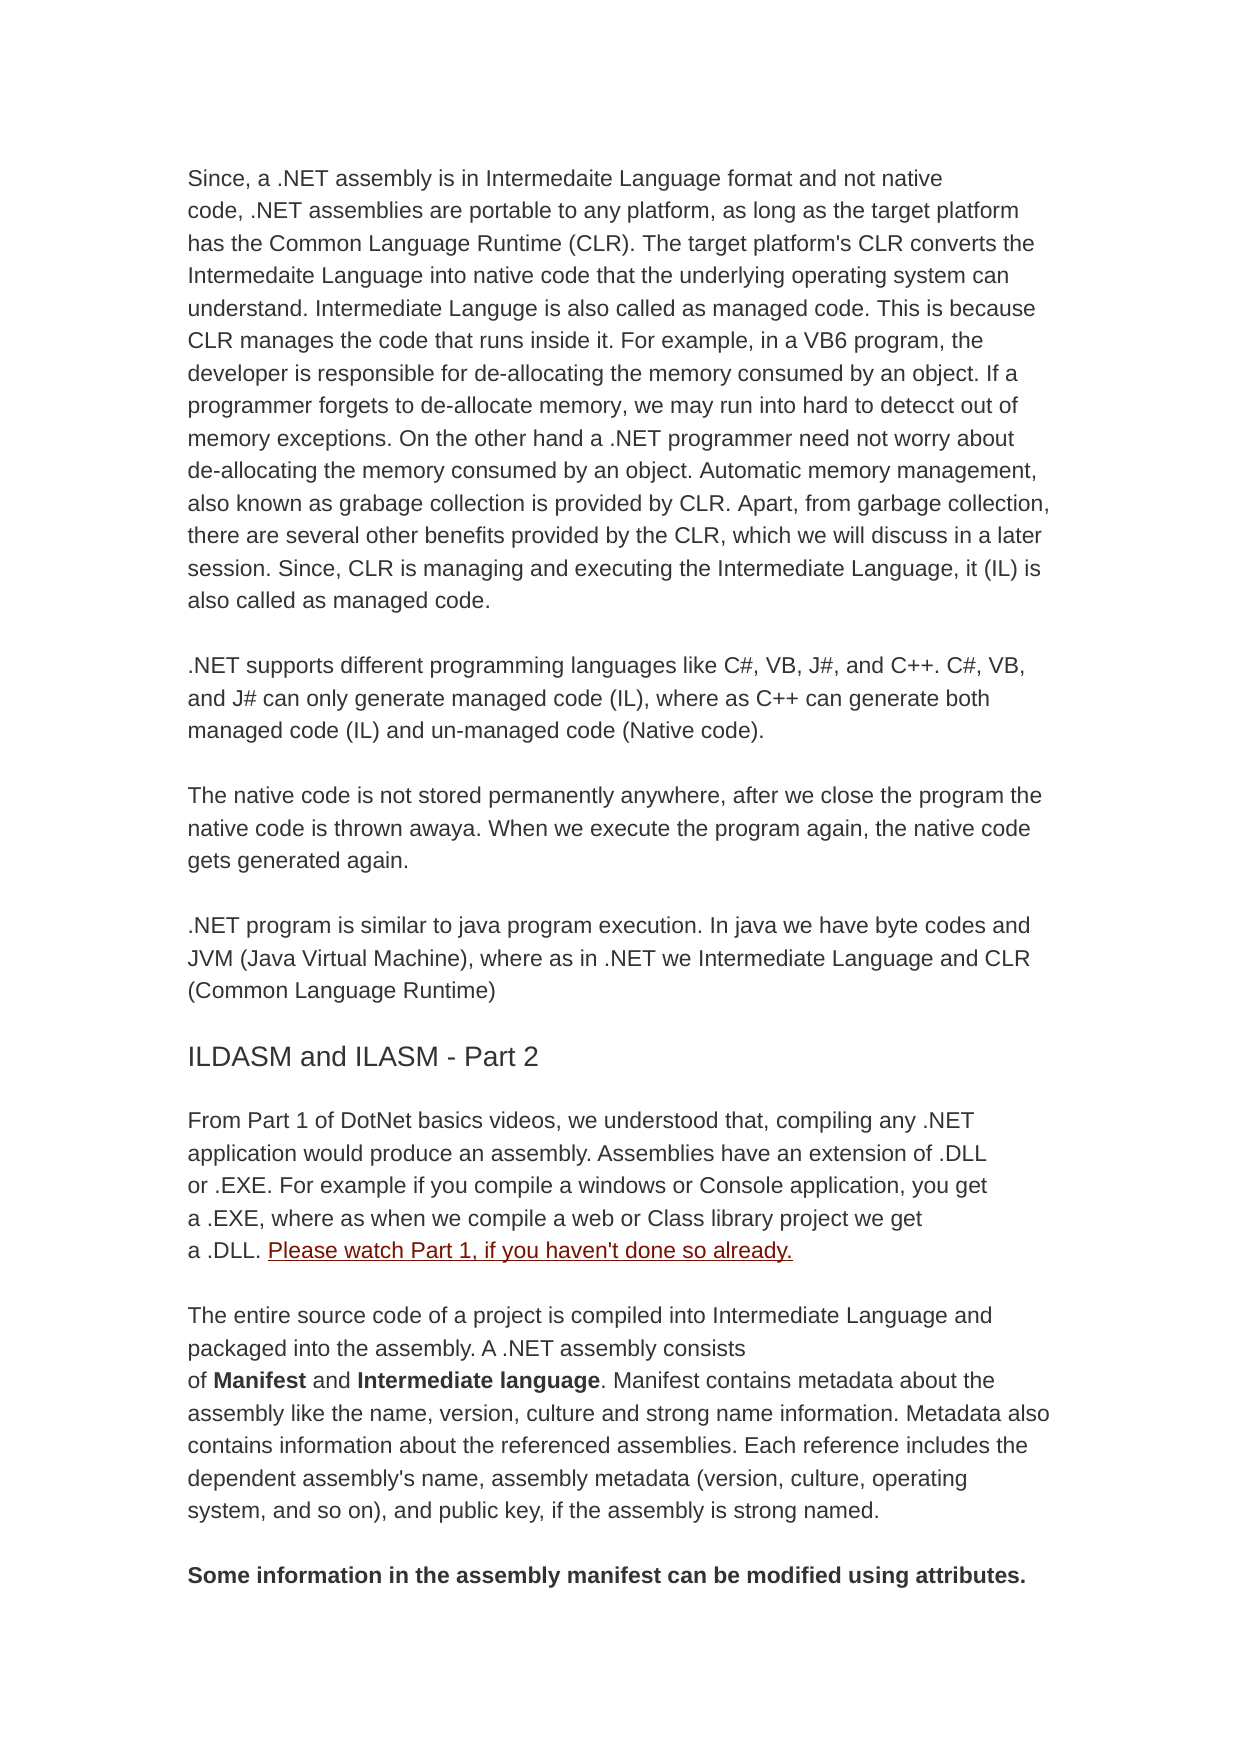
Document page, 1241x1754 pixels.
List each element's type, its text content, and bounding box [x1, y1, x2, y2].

subtitle ILDASM and ILASM - Part 2 [187, 1039, 1053, 1072]
text From Part 1 of DotNet basics videos, we understood that, compiling any .NET application would produce an assembly. Assemblies have an extension of .DLL or .EXE. For example if you compile a windows or Console application, you get a .EXE, where as when we compile a web or Class library project we get a .DLL. Please watch Part 1, if you haven't done so already. [187, 1104, 1053, 1267]
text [187, 162, 1053, 1007]
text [187, 1267, 1053, 1592]
